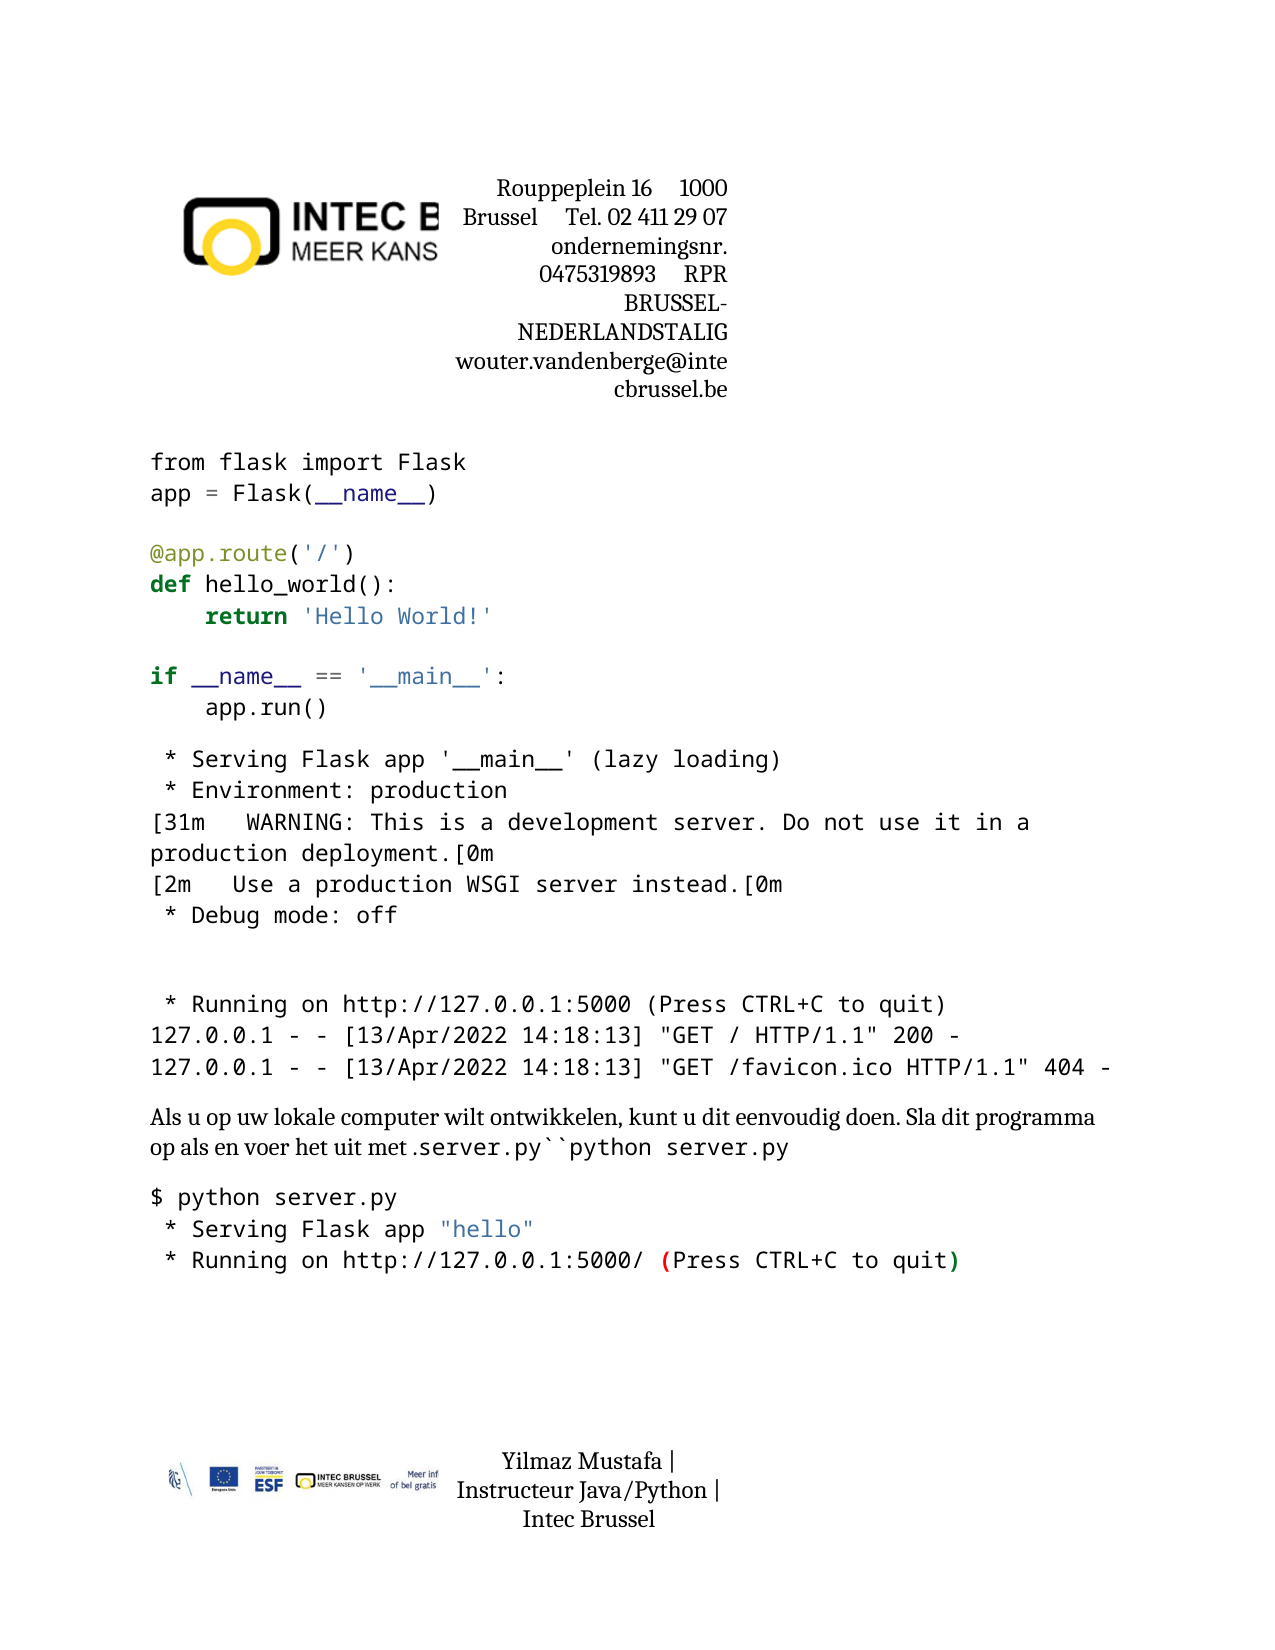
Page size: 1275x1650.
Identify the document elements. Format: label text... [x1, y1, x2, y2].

text * Serving Flask app '__main__' (lazy loading) * Environment: production [31m WARNING: This is a development server. Do not use it in a production deployment.[0m [2m Use a production WSGI server instead.[0m * Debug mode: off * Running on http://127.0.0.1:5000 (Press CTRL+C to quit) 127.0.0.1 - - [13/Apr/2022 14:18:13] "GET / HTTP/1.1" 200 - 127.0.0.1 - - [13/Apr/2022 14:18:13] "GET /favicon.ico HTTP/1.1" 404 - [150, 743, 1125, 1082]
text Als u op uw lokale computer wilt ontwikkelen, kunt u dit eenvoudig doen. Sla dit programma op als en voer het uit met .server.py``python server.py [150, 1102, 1125, 1162]
picture [168, 174, 439, 293]
text from flask import Flask app = Flask(__name__) @app.route('/') def hello_world(): return 'Hello World!' if __name__ == '__main__': app.run() [150, 446, 1125, 722]
picture [168, 1447, 439, 1512]
text $ python server.py * Serving Flask app "hello" * Running on http://127.0.0.1:5000/ (Press CTRL+C to quit) [150, 1181, 1125, 1275]
